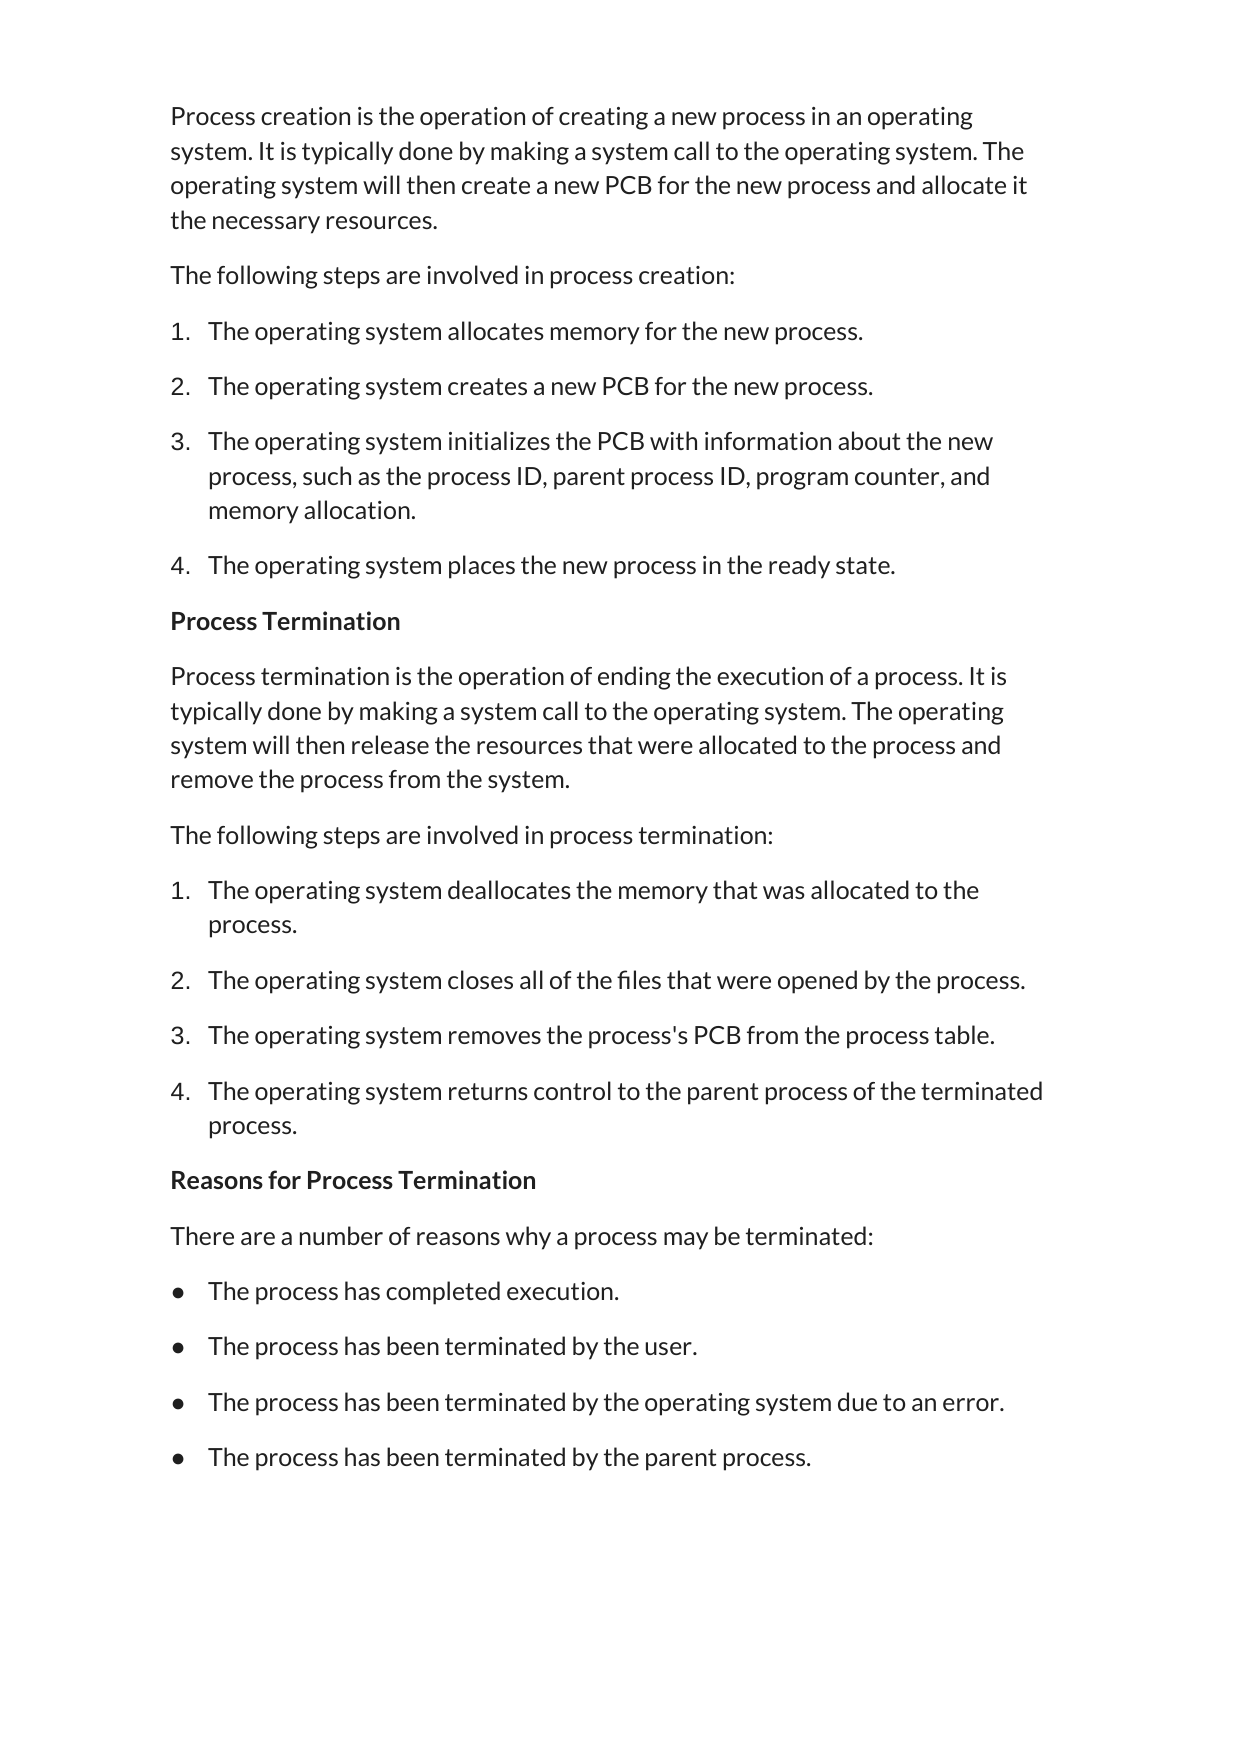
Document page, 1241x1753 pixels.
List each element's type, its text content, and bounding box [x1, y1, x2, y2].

text There are a number of reasons why a process may be terminated: [170, 1220, 1059, 1250]
list The operating system creates a new PCB for the new process. [170, 371, 1059, 401]
text Process creation is the operation of creating a new process in an operating system. It is typically done by making a system call to the operating system. The operating system will then create a new PCB for the new process and allocate it the necessary resources. [170, 101, 1059, 234]
list The process has completed execution. [170, 1276, 1059, 1306]
list The operating system initializes the PCB with information about the new process, such as the process ID, parent process ID, program counter, and memory allocation. [170, 426, 1059, 525]
list The process has been terminated by the operating system due to an error. [170, 1386, 1059, 1416]
list The operating system deallocates the memory that was allocated to the process. [170, 875, 1059, 939]
list The operating system removes the process's PCB from the process table. [170, 1020, 1059, 1050]
text The following steps are involved in process creation: [170, 260, 1059, 290]
list The process has been terminated by the user. [170, 1331, 1059, 1361]
text Reasons for Process Termination [170, 1165, 1059, 1195]
list The process has been terminated by the parent process. [170, 1442, 1059, 1472]
list The operating system allocates memory for the new process. [170, 315, 1059, 345]
list The operating system places the new process in the ready state. [170, 550, 1059, 580]
text Process termination is the operation of ending the execution of a process. It is typically done by making a system call to the operating system. The operating system will then release the resources that were allocated to the process and remove the process from the system. [170, 661, 1059, 794]
text The following steps are involved in process termination: [170, 819, 1059, 849]
list The operating system returns control to the parent process of the terminated process. [170, 1075, 1059, 1140]
text Process Termination [170, 605, 1059, 635]
list The operating system closes all of the files that were opened by the process. [170, 964, 1059, 994]
